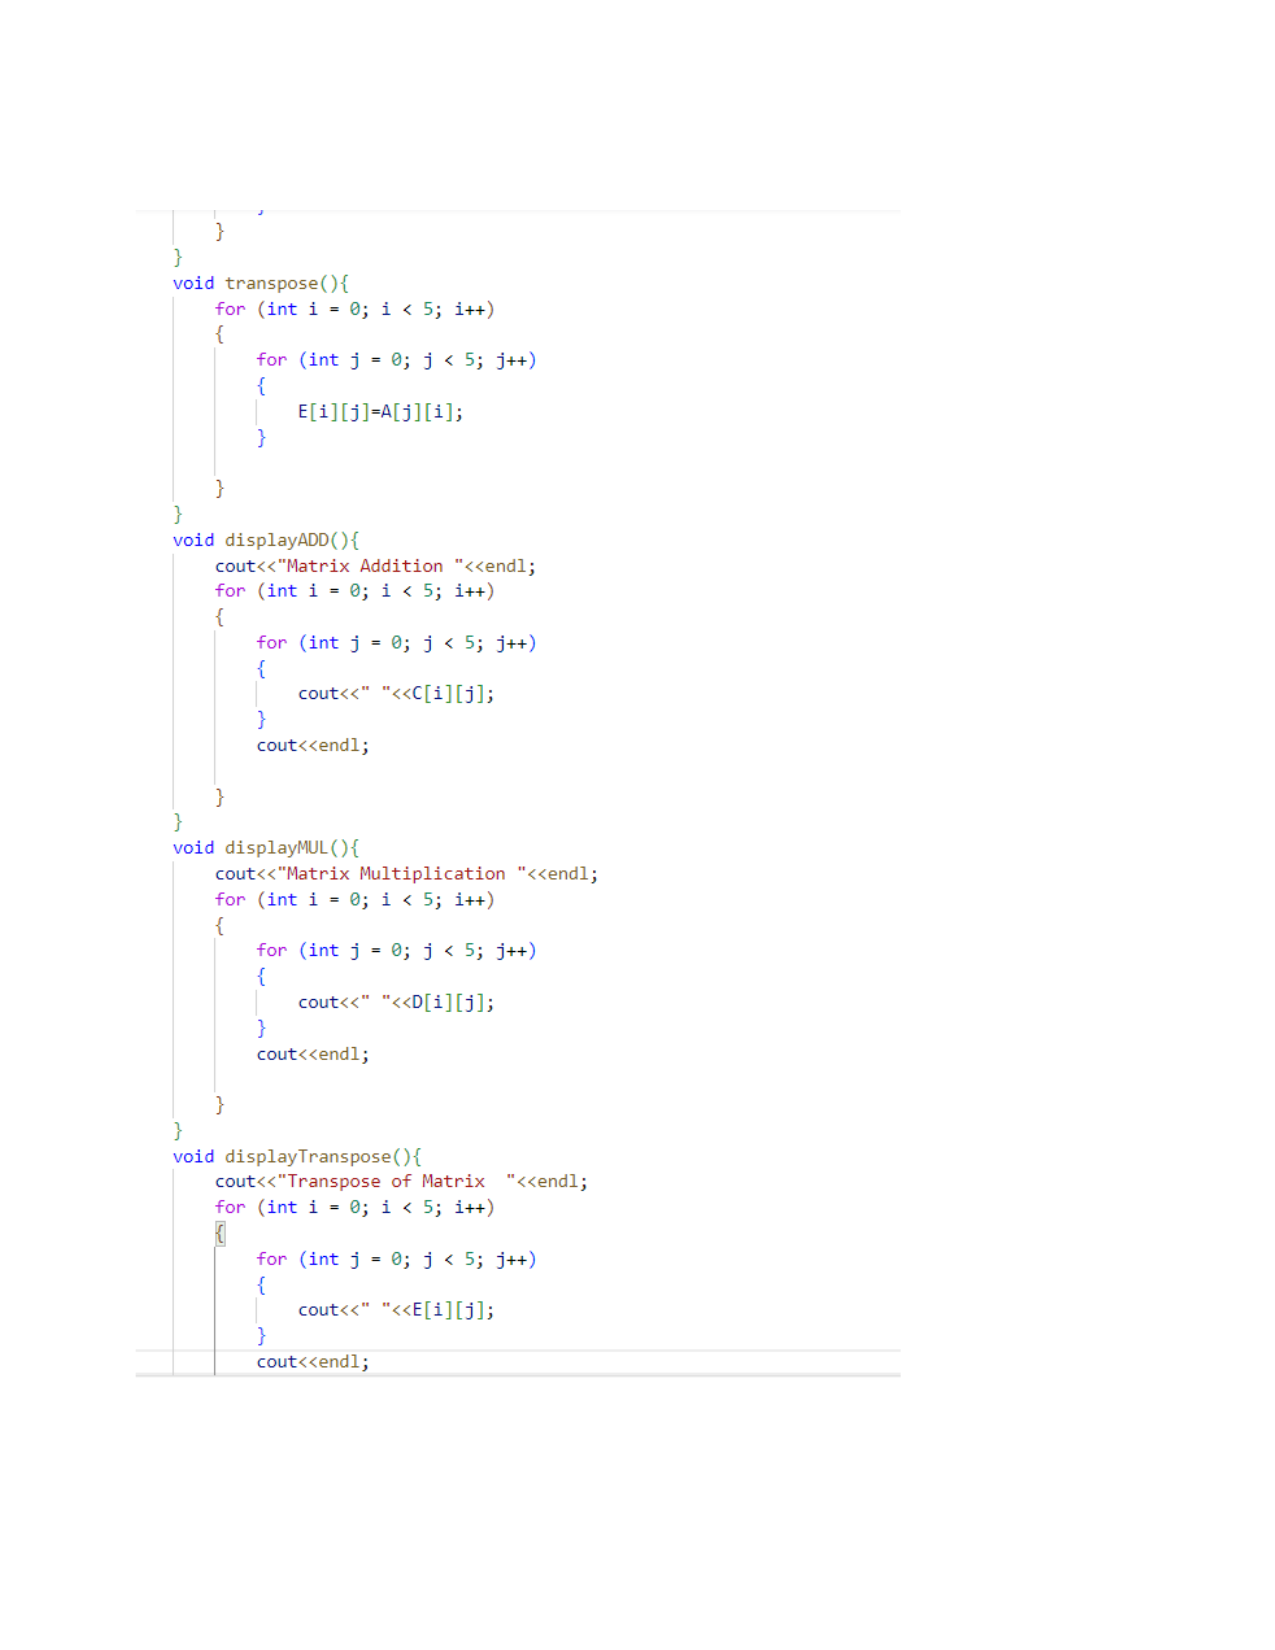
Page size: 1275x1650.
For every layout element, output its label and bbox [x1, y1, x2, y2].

picture [135, 210, 901, 1378]
